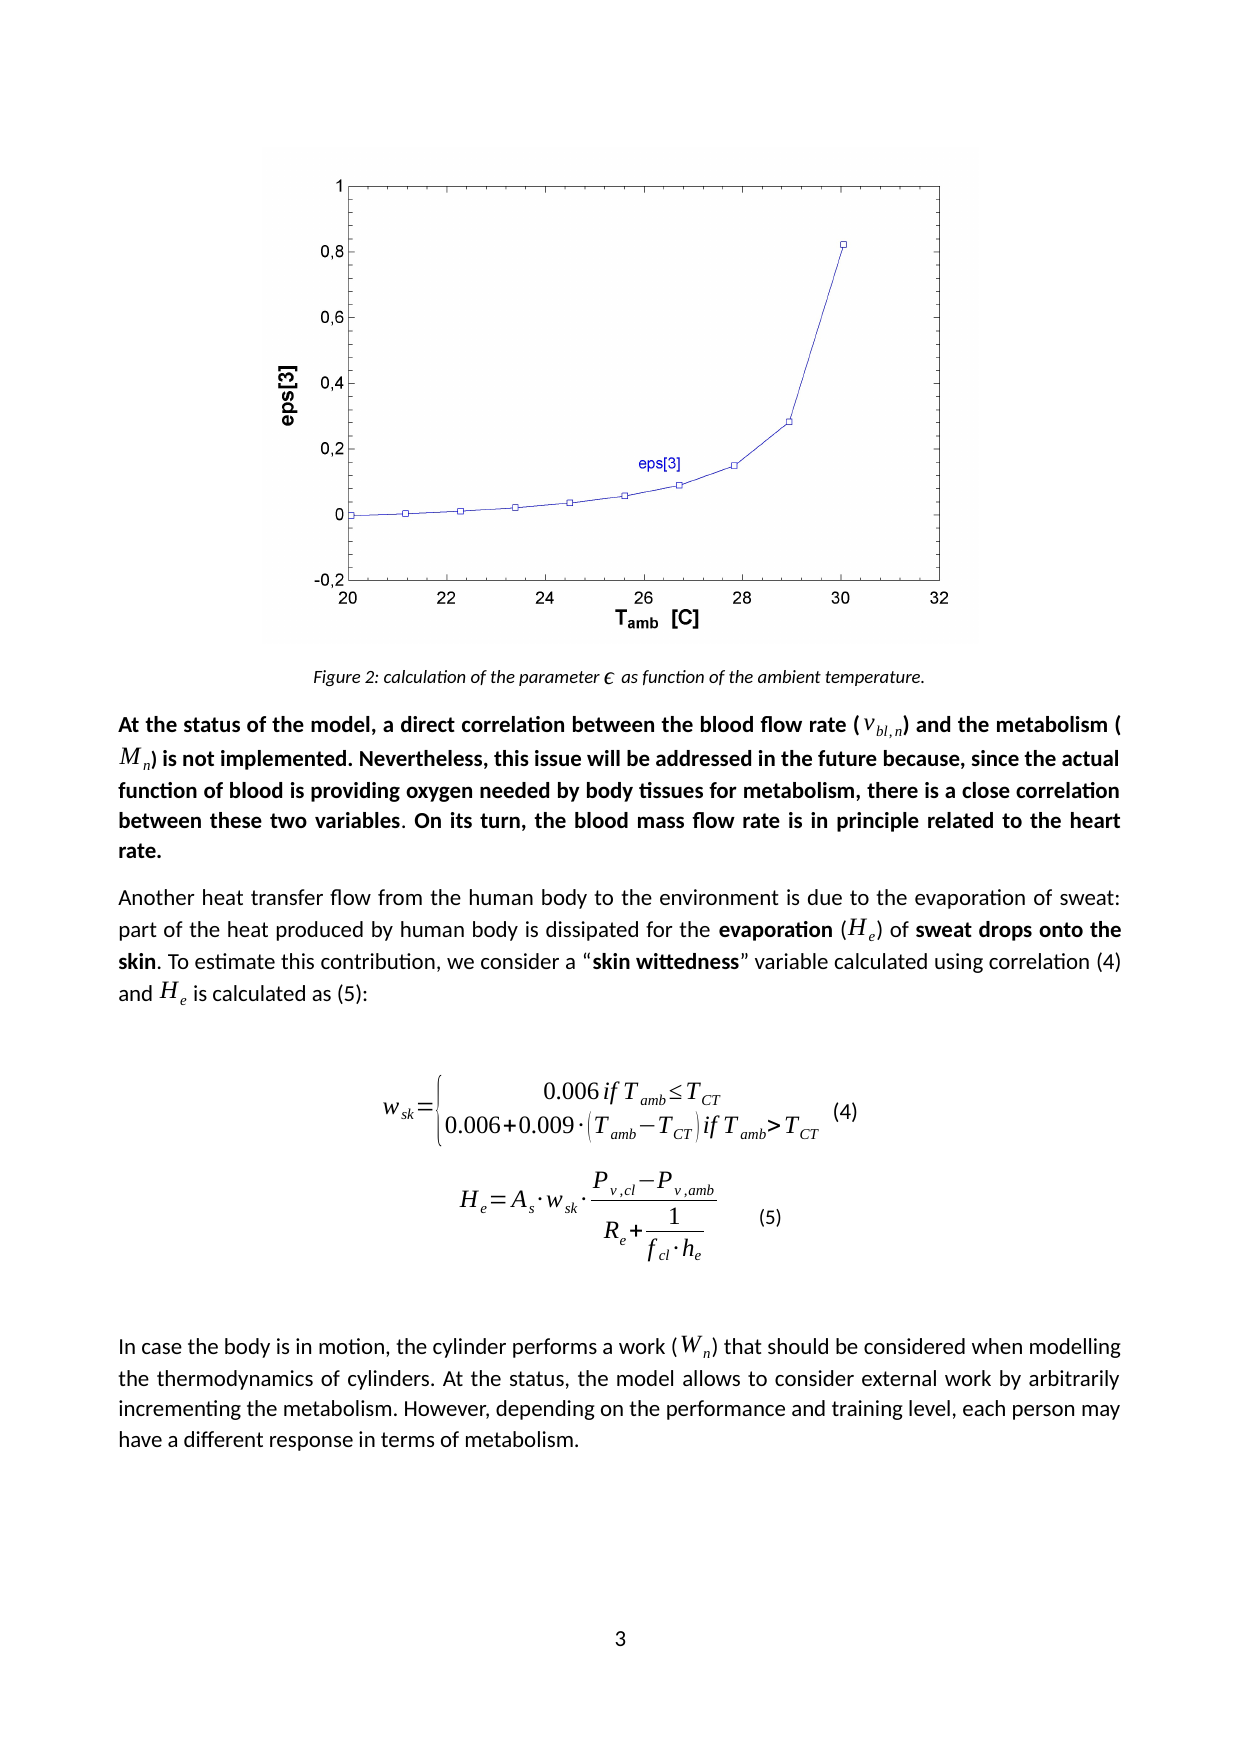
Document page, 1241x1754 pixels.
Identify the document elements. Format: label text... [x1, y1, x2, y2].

picture [261, 147, 979, 644]
text (5) [118, 1167, 1122, 1265]
text Figure 2: calculation of the parameter as function of the ambient temperature. [118, 663, 1122, 690]
text Another heat transfer flow from the human body to the environment is due to the evaporation of sweat: part of the heat produced by human body is dissipated for the evaporation () of sweat drops onto the skin. To estimate this contribution, we consider a “skin wittedness” variable calculated using correlation (4) and is calculated as (5): [118, 883, 1122, 1008]
text At the status of the model, a direct correlation between the blood flow rate () and the metabolism () is not implemented. Nevertheless, this issue will be addressed in the future because, since the actual function of blood is providing oxygen needed by body tissues for metabolism, there is a close correlation between these two variables. On its turn, the blood mass flow rate is in principle related to the heart rate. [118, 709, 1122, 864]
text (4) [118, 1074, 1122, 1148]
text In case the body is in motion, the cylinder performs a work () that should be considered when modelling the thermodynamics of cylinders. At the status, the model allows to consider external work by arbitrarily incrementing the metabolism. However, depending on the performance and training level, each person may have a different response in terms of metabolism. [118, 1331, 1122, 1453]
